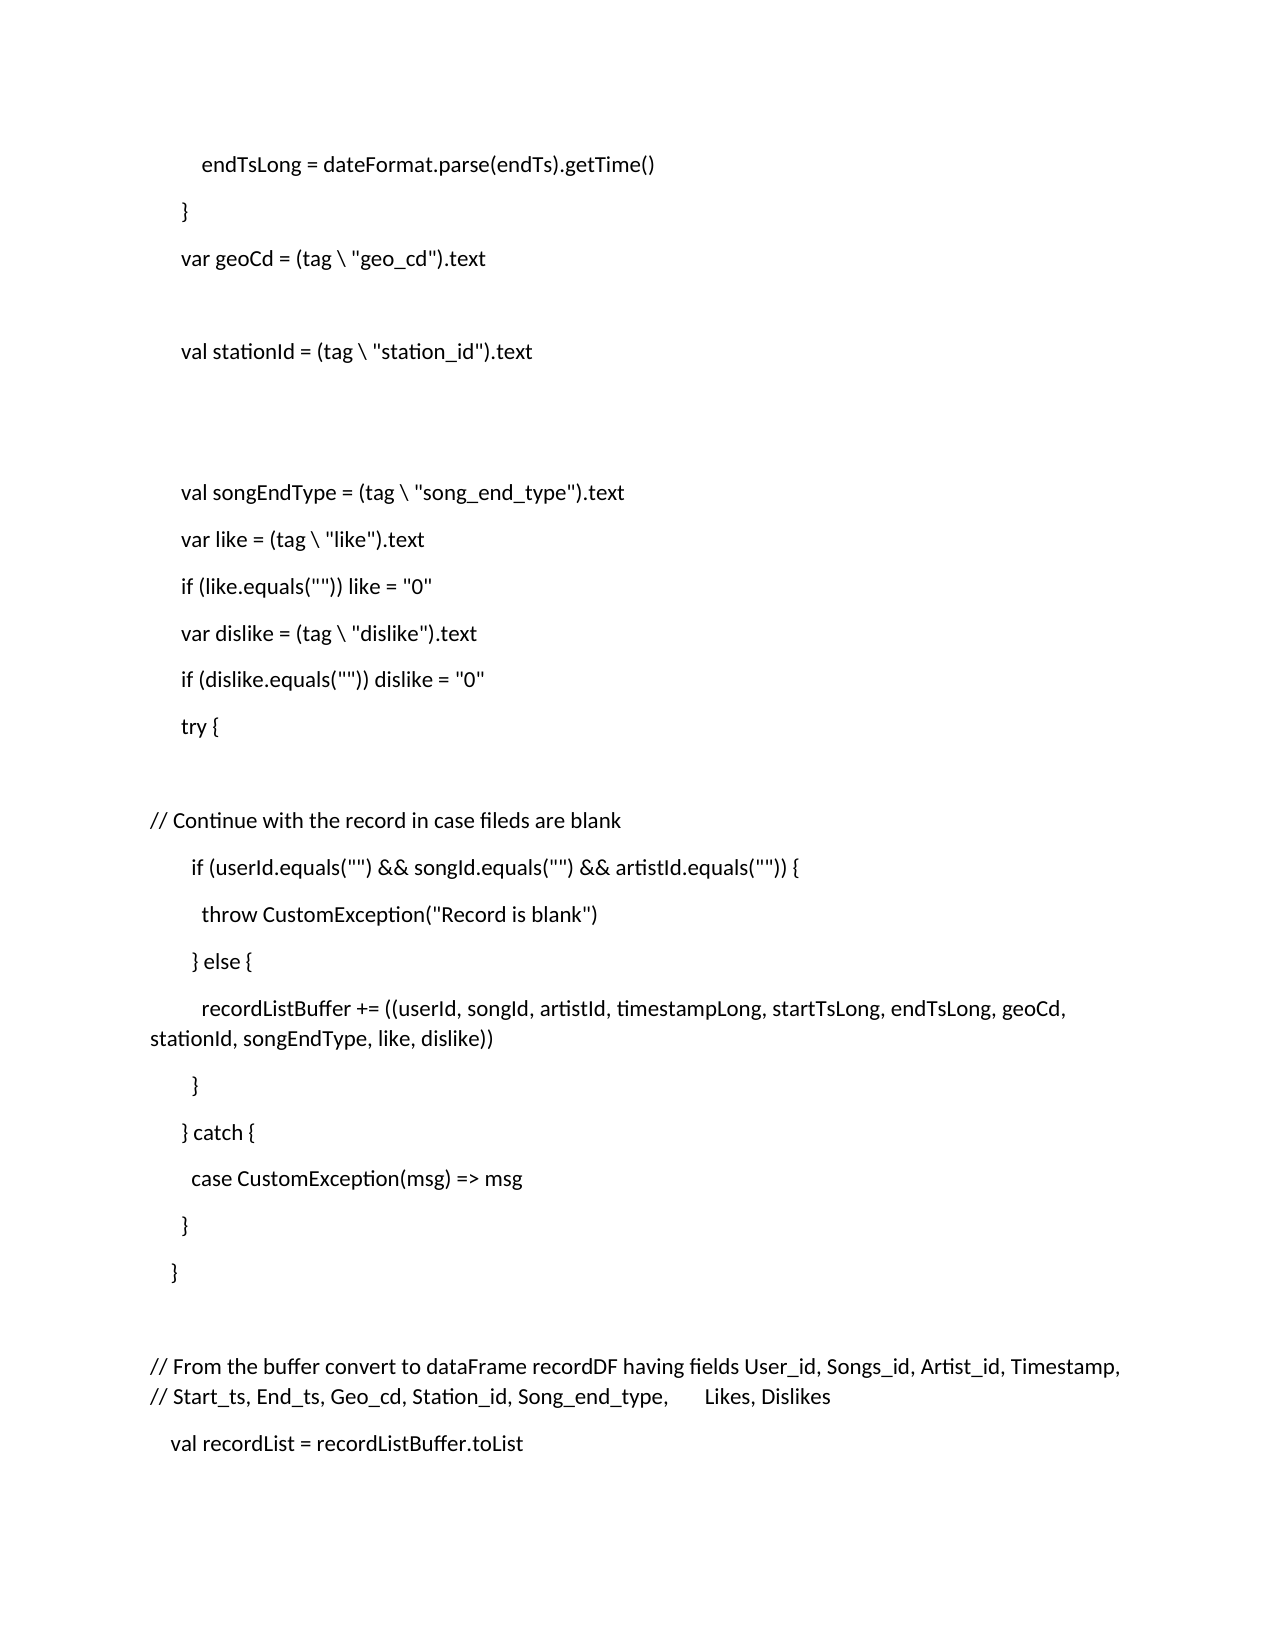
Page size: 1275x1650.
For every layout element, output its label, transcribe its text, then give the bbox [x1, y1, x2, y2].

text } [150, 1071, 1125, 1099]
text val stationId = (tag \ "station_id").text [150, 337, 1125, 366]
text val songEndType = (tag \ "song_end_type").text [150, 478, 1125, 506]
text // Continue with the record in case fileds are blank [150, 806, 1125, 834]
text try { [150, 712, 1125, 741]
text } [150, 197, 1125, 225]
text recordListBuffer += ((userId, songId, artistId, timestampLong, startTsLong, endTsLong, geoCd, stationId, songEndType, like, dislike)) [150, 994, 1125, 1052]
text if (like.equals("")) like = "0" [150, 572, 1125, 600]
text } [150, 1211, 1125, 1239]
text var like = (tag \ "like").text [150, 525, 1125, 553]
text if (dislike.equals("")) dislike = "0" [150, 666, 1125, 694]
text if (userId.equals("") && songId.equals("") && artistId.equals("")) { [150, 853, 1125, 881]
text var dislike = (tag \ "dislike").text [150, 619, 1125, 647]
text endTsLong = dateFormat.parse(endTs).getTime() [150, 150, 1125, 178]
text var geoCd = (tag \ "geo_cd").text [150, 244, 1125, 272]
text // From the buffer convert to dataFrame recordDF having fields User_id, Songs_id, Artist_id, Timestamp, // Start_ts, End_ts, Geo_cd, Station_id, Song_end_type, Likes, Dislikes [150, 1352, 1125, 1410]
text val recordList = recordListBuffer.toList [150, 1429, 1125, 1457]
text } catch { [150, 1118, 1125, 1146]
text } [150, 1258, 1125, 1286]
text case CustomException(msg) => msg [150, 1164, 1125, 1193]
text } else { [150, 947, 1125, 975]
text throw CustomException("Record is blank") [150, 900, 1125, 928]
